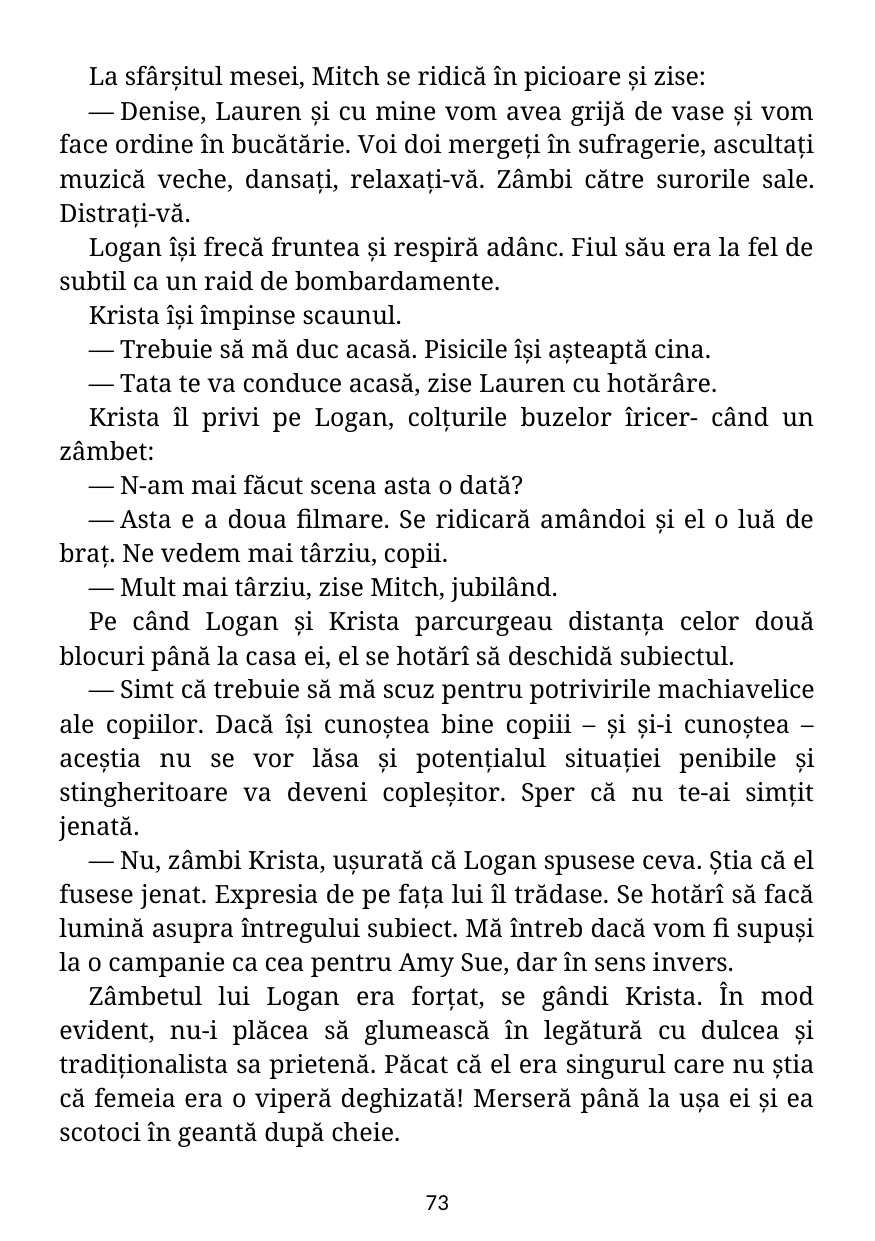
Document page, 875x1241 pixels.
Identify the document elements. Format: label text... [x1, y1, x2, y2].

text — Tata te va conduce acasă, zise Lauren cu hotărâre. [59, 366, 815, 400]
text Pe când Logan şi Krista parcurgeau distanţa celor două blocuri până la casa ei, el se hotărî să deschidă subiectul. [59, 604, 815, 672]
text Krista îşi împinse scaunul. [59, 297, 815, 332]
text La sfârşitul mesei, Mitch se ridică în picioare şi zise: [59, 59, 815, 93]
text — N-am mai făcut scena asta o dată? [59, 468, 815, 502]
text — Denise, Lauren şi cu mine vom avea grijă de vase şi vom face ordine în bucătărie. Voi doi mergeţi în sufragerie, ascultaţi muzică veche, dansaţi, relaxaţi-vă. Zâmbi către surorile sale. Distraţi-vă. [59, 93, 815, 229]
text Logan îşi frecă fruntea şi respiră adânc. Fiul său era la fel de subtil ca un raid de bombardamente. [59, 229, 815, 297]
text — Trebuie să mă duc acasă. Pisicile îşi aşteaptă cina. [59, 332, 815, 366]
text — Simt că trebuie să mă scuz pentru potrivirile machiavelice ale copiilor. Dacă îşi cunoştea bine copiii – şi şi-i cunoştea – aceştia nu se vor lăsa şi potenţialul situaţiei penibile şi stingheritoare va deveni copleşitor. Sper că nu te-ai simţit jenată. [59, 672, 815, 842]
text Zâmbetul lui Logan era forţat, se gândi Krista. În mod evident, nu-i plăcea să glumească în legătură cu dulcea şi tradiţionalista sa prietenă. Păcat că el era singurul care nu ştia că femeia era o viperă deghizată! Merseră până la uşa ei şi ea scotoci în geantă după cheie. [59, 979, 815, 1149]
text — Nu, zâmbi Krista, uşurată că Logan spusese ceva. Ştia că el fusese jenat. Expresia de pe faţa lui îl trădase. Se hotărî să facă lumină asupra întregului subiect. Mă întreb dacă vom fi supuşi la o campanie ca cea pentru Amy Sue, dar în sens invers. [59, 842, 815, 979]
text — Asta e a doua filmare. Se ridicară amândoi şi el o luă de braţ. Ne vedem mai târziu, copii. [59, 502, 815, 570]
text Krista îl privi pe Logan, colţurile buzelor îricer- când un zâmbet: [59, 400, 815, 468]
text — Mult mai târziu, zise Mitch, jubilând. [59, 570, 815, 604]
